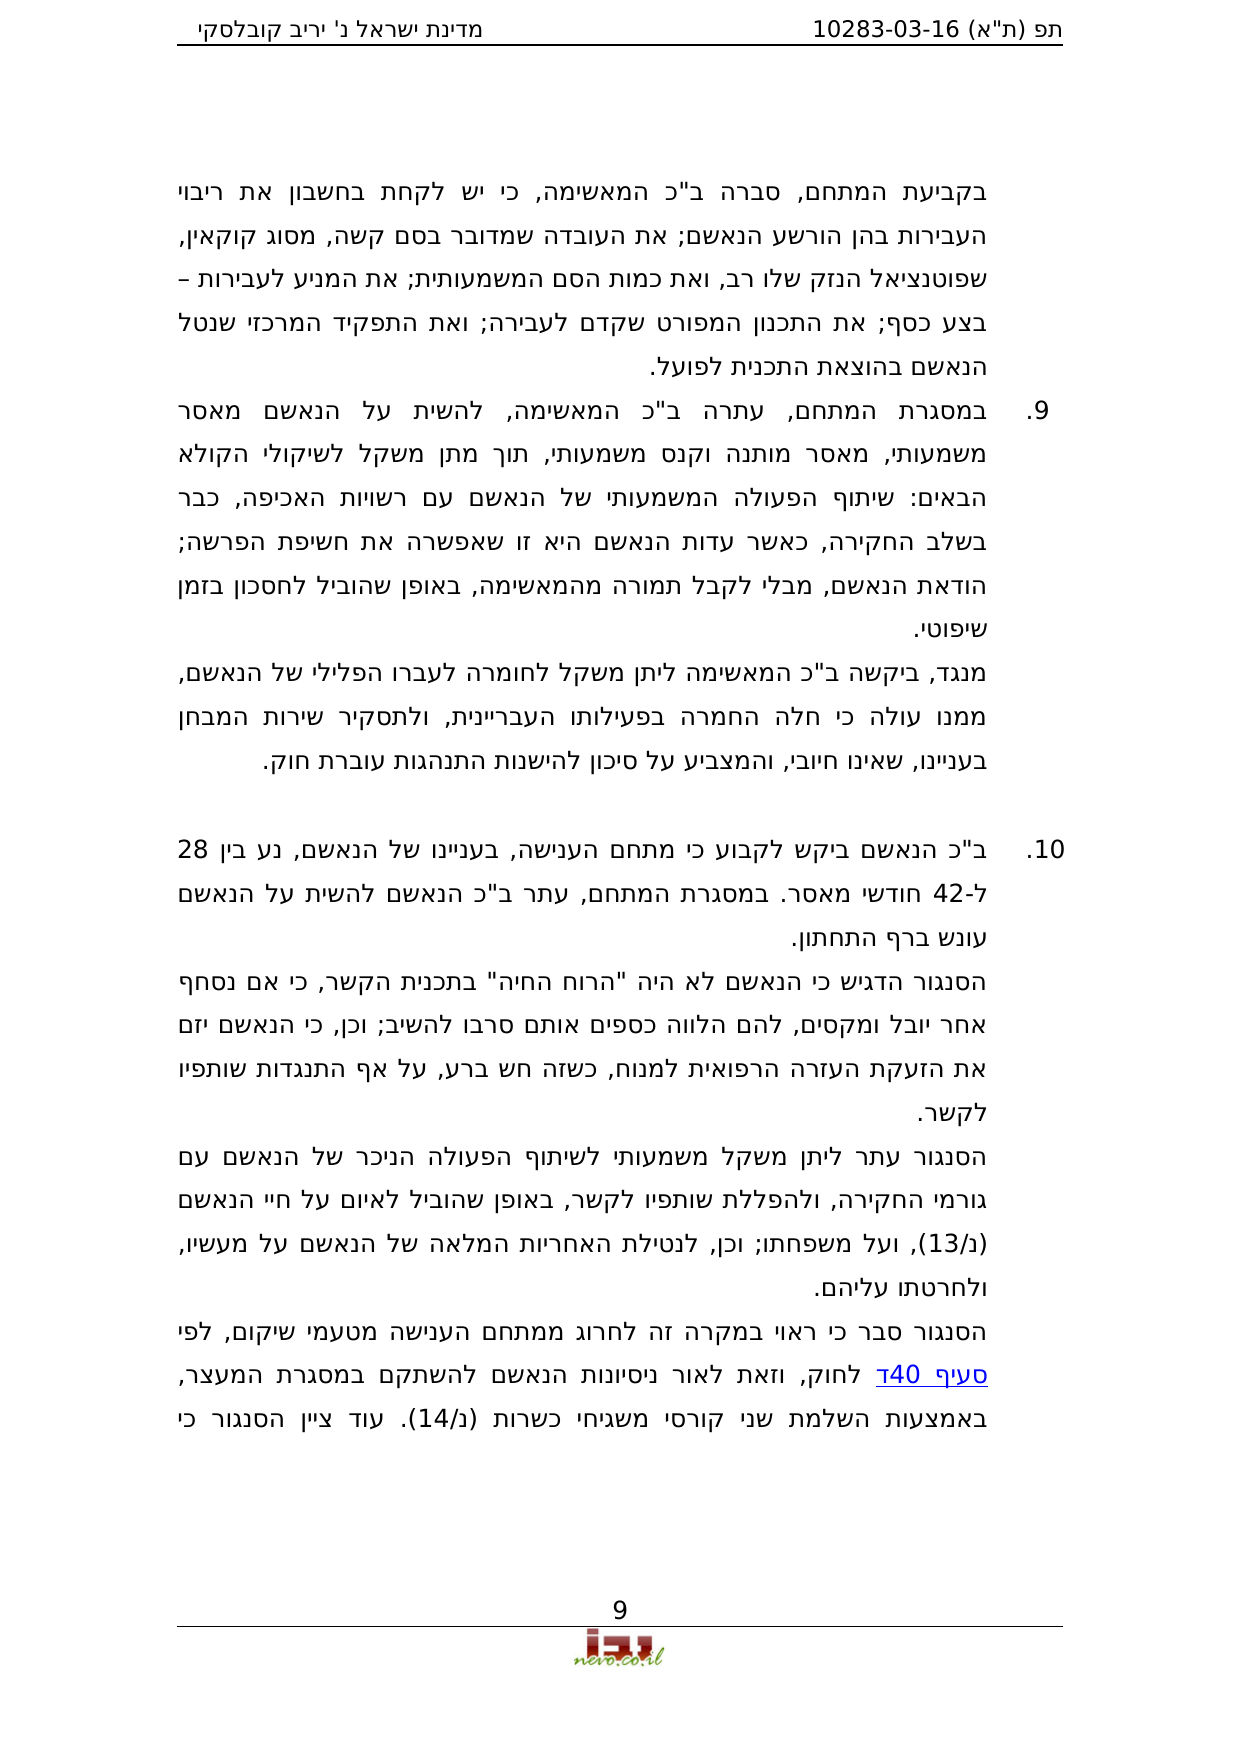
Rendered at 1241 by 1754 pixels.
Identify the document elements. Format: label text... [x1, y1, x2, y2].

list ב"כ הנאשם ביקש לקבוע כי מתחם הענישה, בעניינו של הנאשם, נע בין 28 ל-42 חודשי מאסר. במסגרת המתחם, עתר ב"כ הנאשם להשית על הנאשם עונש ברף התחתון. [177, 835, 1026, 952]
list מנגד, ביקשה ב"כ המאשימה ליתן משקל לחומרה לעברו הפלילי של הנאשם, ממנו עולה כי חלה החמרה בפעילותו העבריינית, ולתסקיר שירות המבחן בעניינו, שאינו חיובי, והמצביע על סיכון להישנות התנהגות עוברת חוק. [177, 658, 988, 775]
list הסנגור עתר ליתן משקל משמעותי לשיתוף הפעולה הניכר של הנאשם עם גורמי החקירה, ולהפללת שותפיו לקשר, באופן שהוביל לאיום על חיי הנאשם (נ/13), ועל משפחתו; וכן, לנטילת האחריות המלאה של הנאשם על מעשיו, ולחרטתו עליהם. [177, 1142, 988, 1302]
list הסנגור הדגיש כי הנאשם לא היה "הרוח החיה" בתכנית הקשר, כי אם נסחף אחר יובל ומקסים, להם הלווה כספים אותם סרבו להשיב; וכן, כי הנאשם יזם את הזעקת העזרה הרפואית למנוח, כשזה חש ברע, על אף התנגדות שותפיו לקשר. [177, 967, 988, 1127]
list בקביעת המתחם, סברה ב"כ המאשימה, כי יש לקחת בחשבון את ריבוי העבירות בהן הורשע הנאשם; את העובדה שמדובר בסם קשה, מסוג קוקאין, שפוטנציאל הנזק שלו רב, ואת כמות הסם המשמעותית; את המניע לעבירות – בצע כסף; את התכנון המפורט שקדם לעבירה; ואת התפקיד המרכזי שנטל הנאשם בהוצאת התכנית לפועל. [177, 177, 988, 381]
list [177, 1317, 988, 1433]
picture [574, 1628, 666, 1667]
list במסגרת המתחם, עתרה ב"כ המאשימה, להשית על הנאשם מאסר משמעותי, מאסר מותנה וקנס משמעותי, תוך מתן משקל לשיקולי הקולא הבאים: שיתוף הפעולה המשמעותי של הנאשם עם רשויות האכיפה, כבר בשלב החקירה, כאשר עדות הנאשם היא זו שאפשרה את חשיפת הפרשה; הודאת הנאשם, מבלי לקבל תמורה מהמאשימה, באופן שהוביל לחסכון בזמן שיפוטי. [177, 396, 1026, 644]
